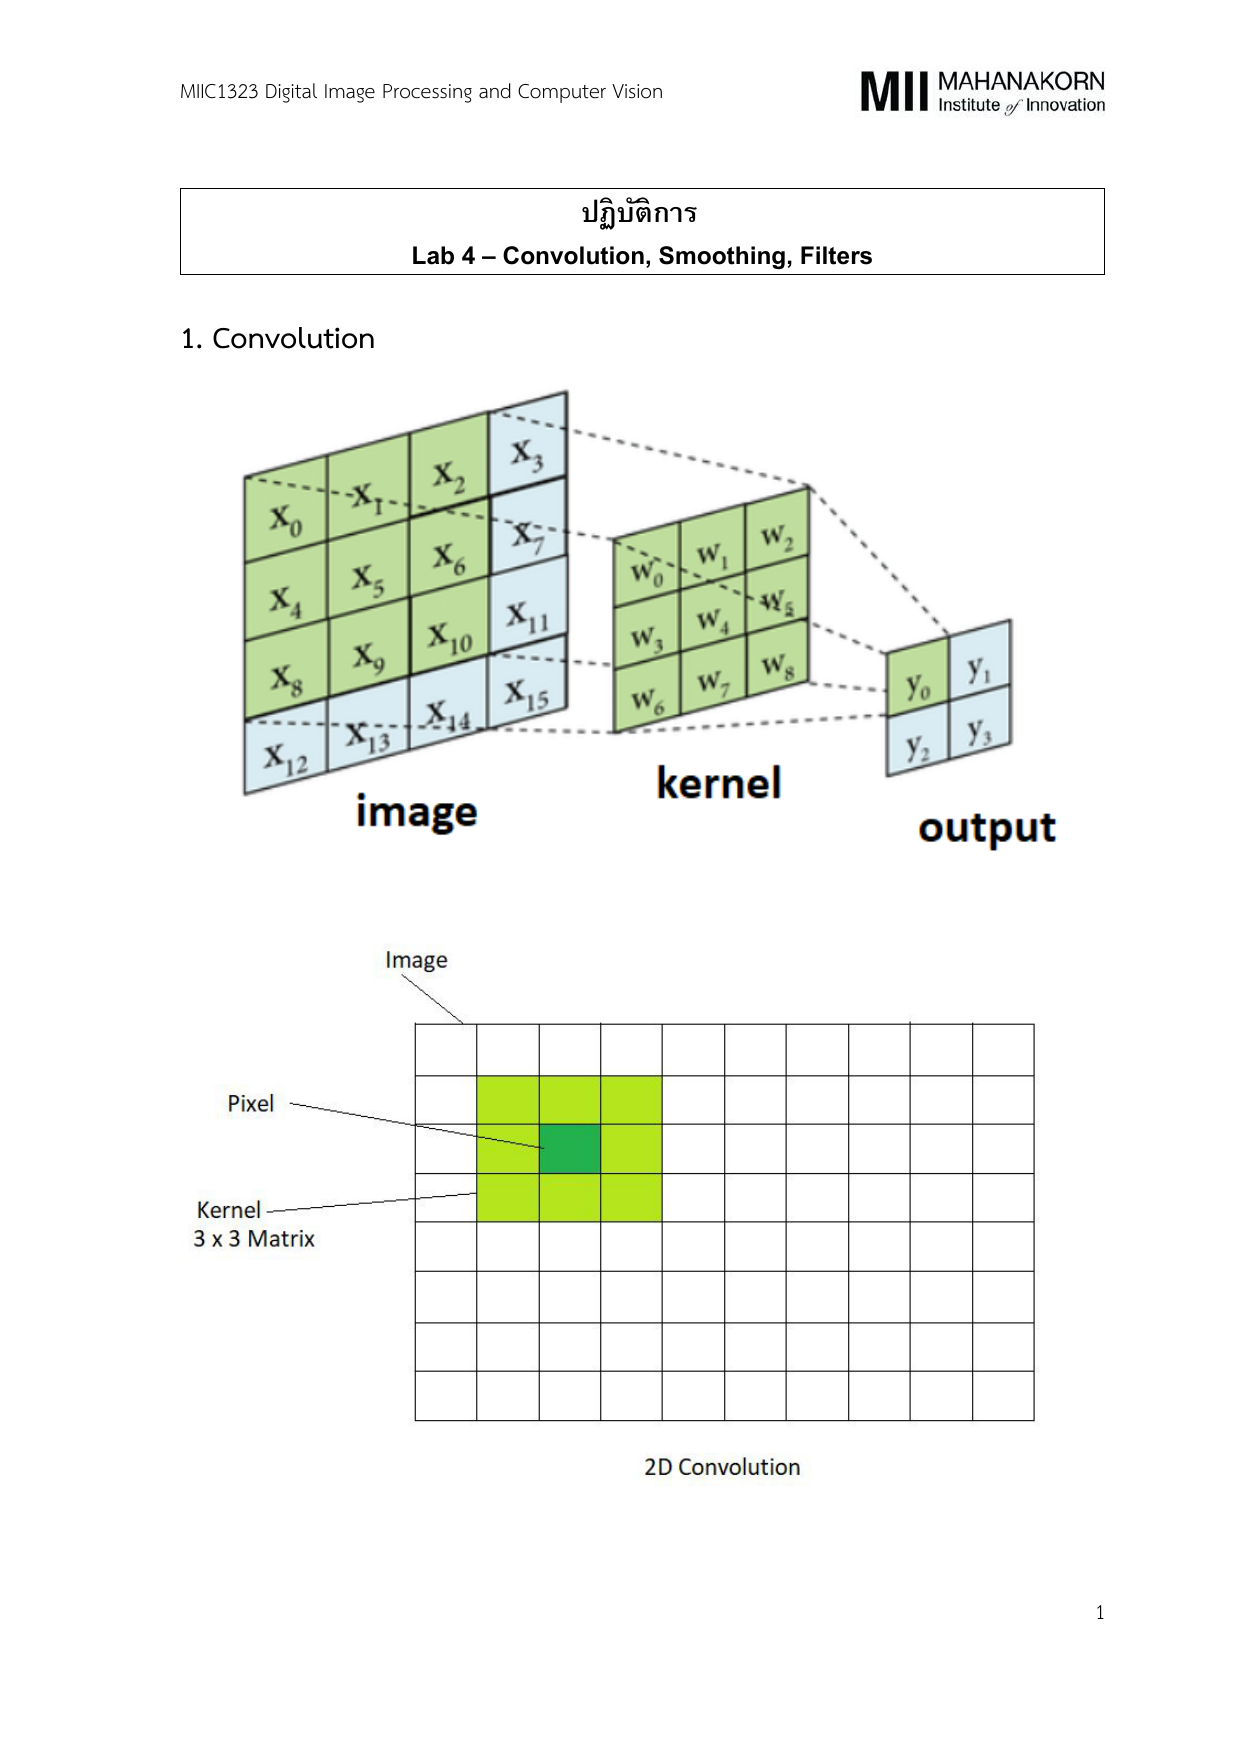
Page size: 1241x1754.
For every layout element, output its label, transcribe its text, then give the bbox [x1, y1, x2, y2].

picture [180, 367, 1106, 889]
picture [180, 926, 1106, 1486]
picture [853, 66, 1113, 120]
text 1. Convolution [180, 313, 1105, 367]
table_header ปฏิบัติการ Lab 4 – Convolution, Smoothing, Filters [181, 189, 1104, 274]
